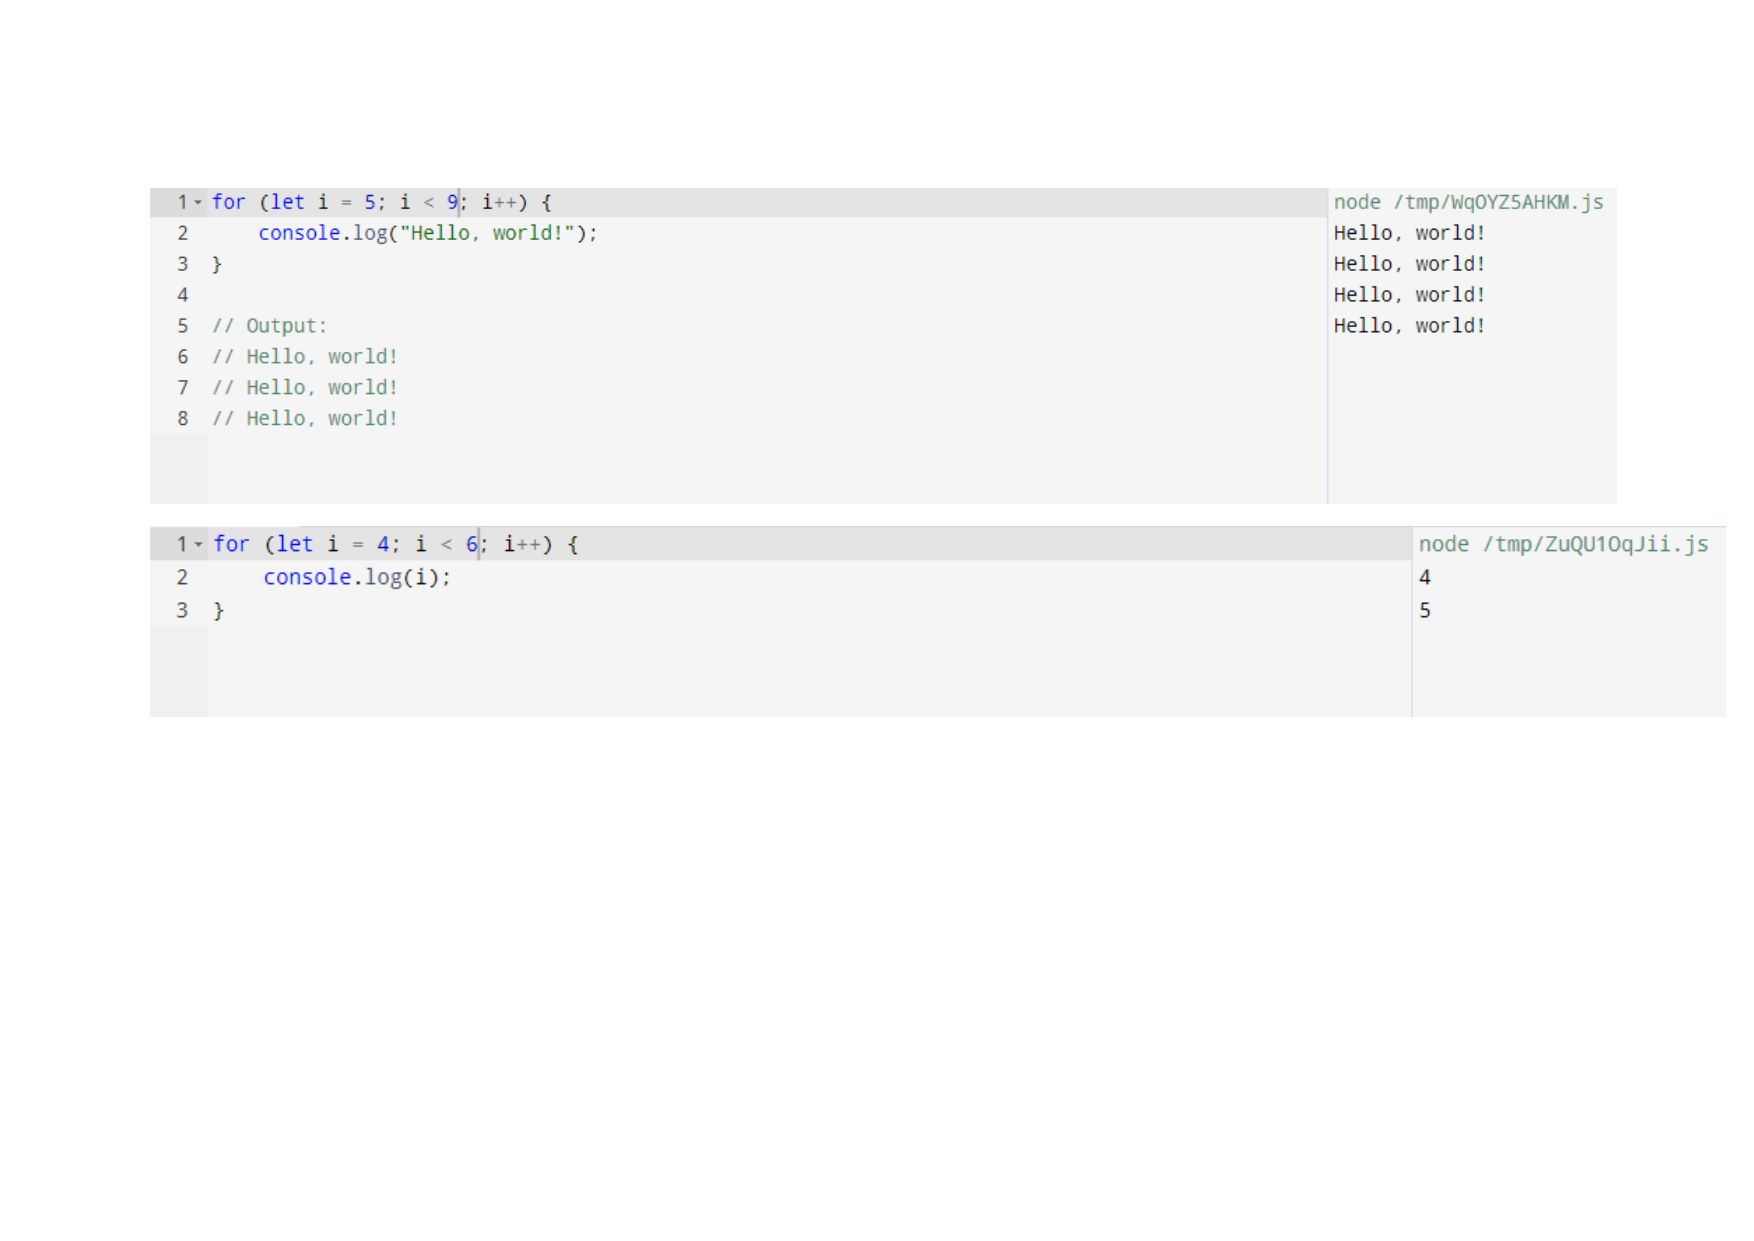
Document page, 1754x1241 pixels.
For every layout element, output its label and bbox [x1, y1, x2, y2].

picture [150, 526, 1727, 717]
picture [150, 188, 1618, 504]
